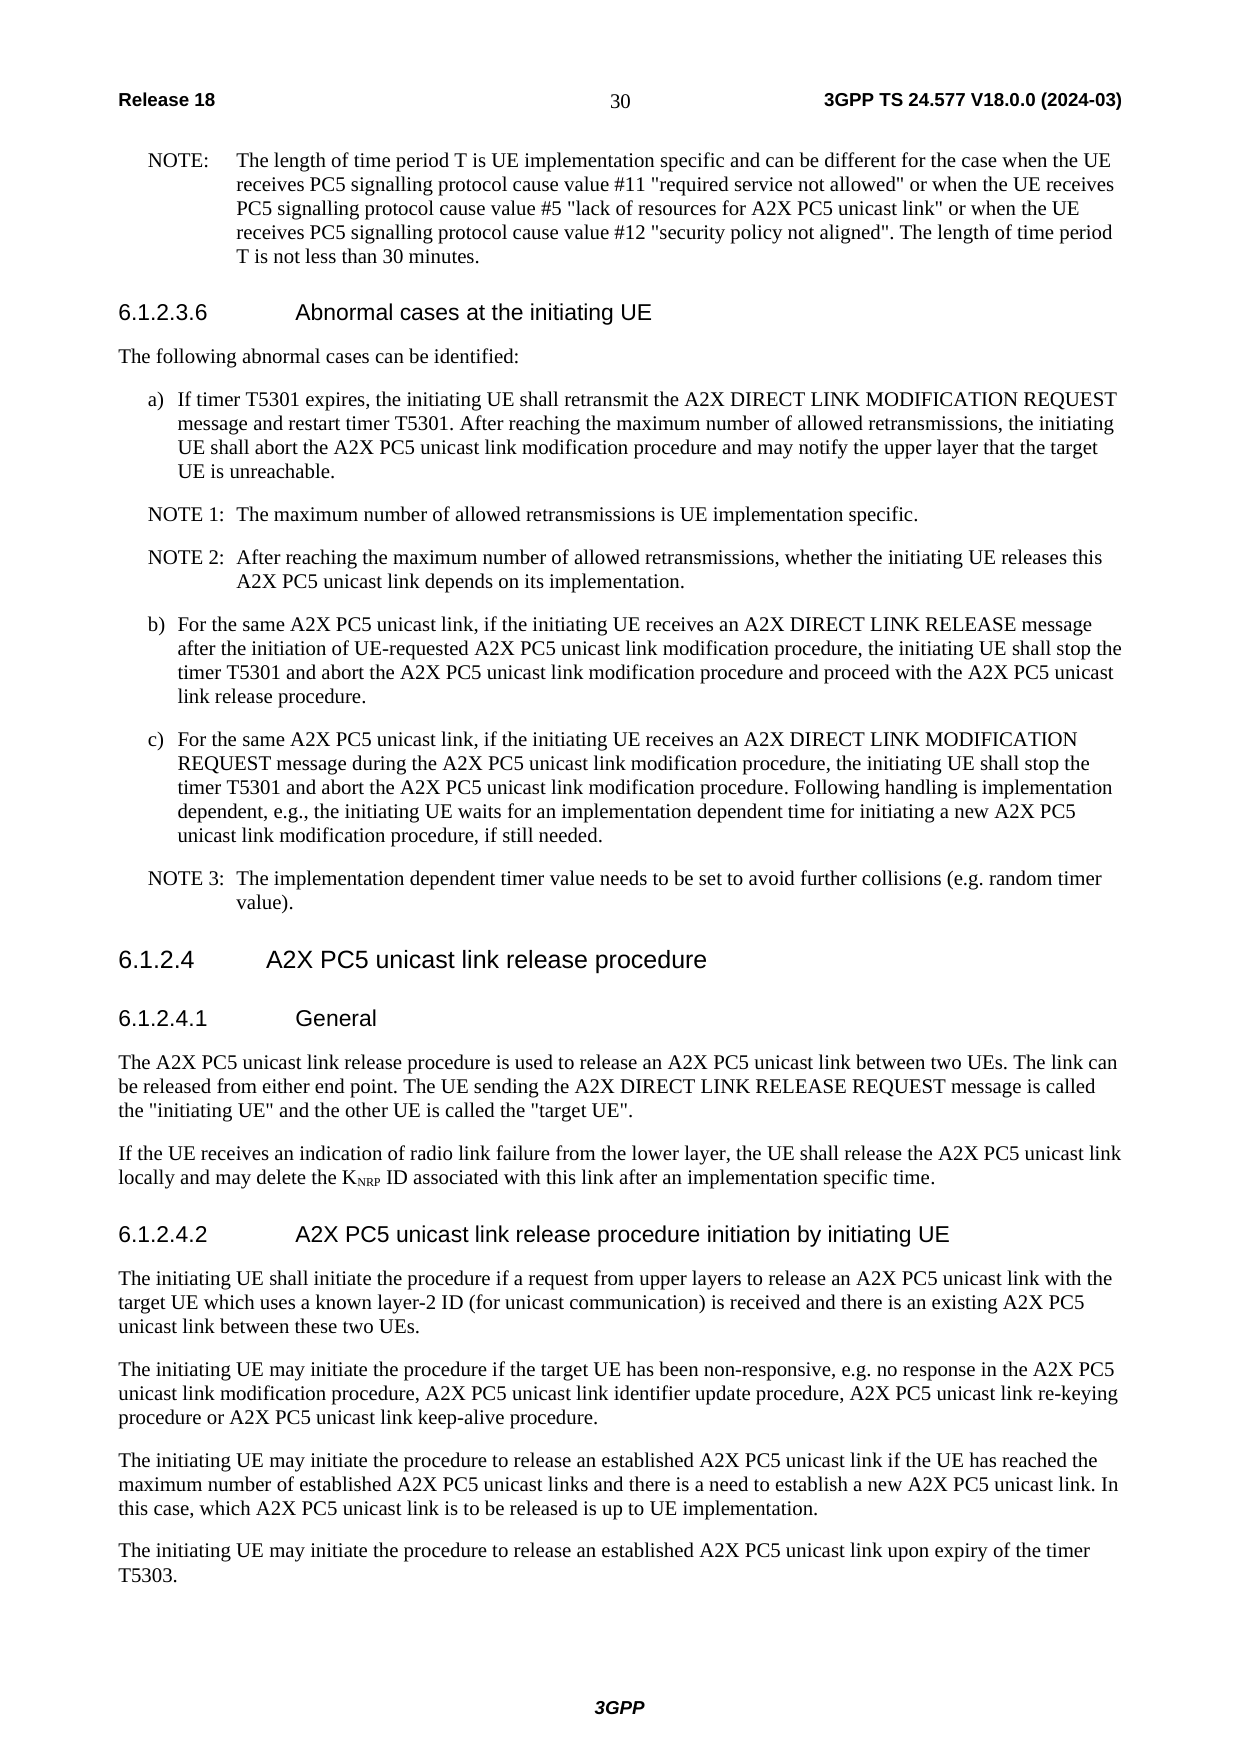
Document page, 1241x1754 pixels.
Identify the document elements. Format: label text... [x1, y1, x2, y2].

text If the UE receives an indication of radio link failure from the lower layer, the UE shall release the A2X PC5 unicast link locally and may delete the KNRP ID associated with this link after an implementation specific time. [118, 1141, 1122, 1189]
text The initiating UE shall initiate the procedure if a request from upper layers to release an A2X PC5 unicast link with the target UE which uses a known layer-2 ID (for unicast communication) is received and there is an existing A2X PC5 unicast link between these two UEs. [118, 1266, 1122, 1338]
text The initiating UE may initiate the procedure if the target UE has been non-responsive, e.g. no response in the A2X PC5 unicast link modification procedure, A2X PC5 unicast link identifier update procedure, A2X PC5 unicast link re-keying procedure or A2X PC5 unicast link keep-alive procedure. [118, 1357, 1122, 1429]
subtitle 6.1.2.4.1 General [118, 1005, 1122, 1031]
text a) If timer T5301 expires, the initiating UE shall retransmit the A2X DIRECT LINK MODIFICATION REQUEST message and restart timer T5301. After reaching the maximum number of allowed retransmissions, the initiating UE shall abort the A2X PC5 unicast link modification procedure and may notify the upper layer that the target UE is unreachable. [148, 387, 1122, 483]
text NOTE 3: The implementation dependent timer value needs to be set to avoid further collisions (e.g. random timer value). [148, 866, 1122, 914]
text The initiating UE may initiate the procedure to release an established A2X PC5 unicast link if the UE has reached the maximum number of established A2X PC5 unicast links and there is a need to establish a new A2X PC5 unicast link. In this case, which A2X PC5 unicast link is to be released is up to UE implementation. [118, 1447, 1122, 1520]
text b) For the same A2X PC5 unicast link, if the initiating UE receives an A2X DIRECT LINK RELEASE message after the initiation of UE-requested A2X PC5 unicast link modification procedure, the initiating UE shall stop the timer T5301 and abort the A2X PC5 unicast link modification procedure and proceed with the A2X PC5 unicast link release procedure. [148, 612, 1122, 708]
text NOTE 1: The maximum number of allowed retransmissions is UE implementation specific. [148, 502, 1122, 526]
text NOTE: The length of time period T is UE implementation specific and can be different for the case when the UE receives PC5 signalling protocol cause value #11 "required service not allowed" or when the UE receives PC5 signalling protocol cause value #5 "lack of resources for A2X PC5 unicast link" or when the UE receives PC5 signalling protocol cause value #12 "security policy not aligned". The length of time period T is not less than 30 minutes. [148, 147, 1122, 268]
subtitle 6.1.2.3.6 Abnormal cases at the initiating UE [118, 299, 1122, 325]
text The following abnormal cases can be identified: [118, 344, 1122, 368]
subtitle 6.1.2.4.2 A2X PC5 unicast link release procedure initiation by initiating UE [118, 1221, 1122, 1247]
text The initiating UE may initiate the procedure to release an established A2X PC5 unicast link upon expiry of the timer T5303. [118, 1538, 1122, 1587]
text c) For the same A2X PC5 unicast link, if the initiating UE receives an A2X DIRECT LINK MODIFICATION REQUEST message during the A2X PC5 unicast link modification procedure, the initiating UE shall stop the timer T5301 and abort the A2X PC5 unicast link modification procedure. Following handling is implementation dependent, e.g., the initiating UE waits for an implementation dependent time for initiating a new A2X PC5 unicast link modification procedure, if still needed. [148, 727, 1122, 847]
text The A2X PC5 unicast link release procedure is used to release an A2X PC5 unicast link between two UEs. The link can be released from either end point. The UE sending the A2X DIRECT LINK RELEASE REQUEST message is called the "initiating UE" and the other UE is called the "target UE". [118, 1050, 1122, 1122]
text NOTE 2: After reaching the maximum number of allowed retransmissions, whether the initiating UE releases this A2X PC5 unicast link depends on its implementation. [148, 545, 1122, 593]
subtitle 6.1.2.4 A2X PC5 unicast link release procedure [118, 945, 1122, 974]
